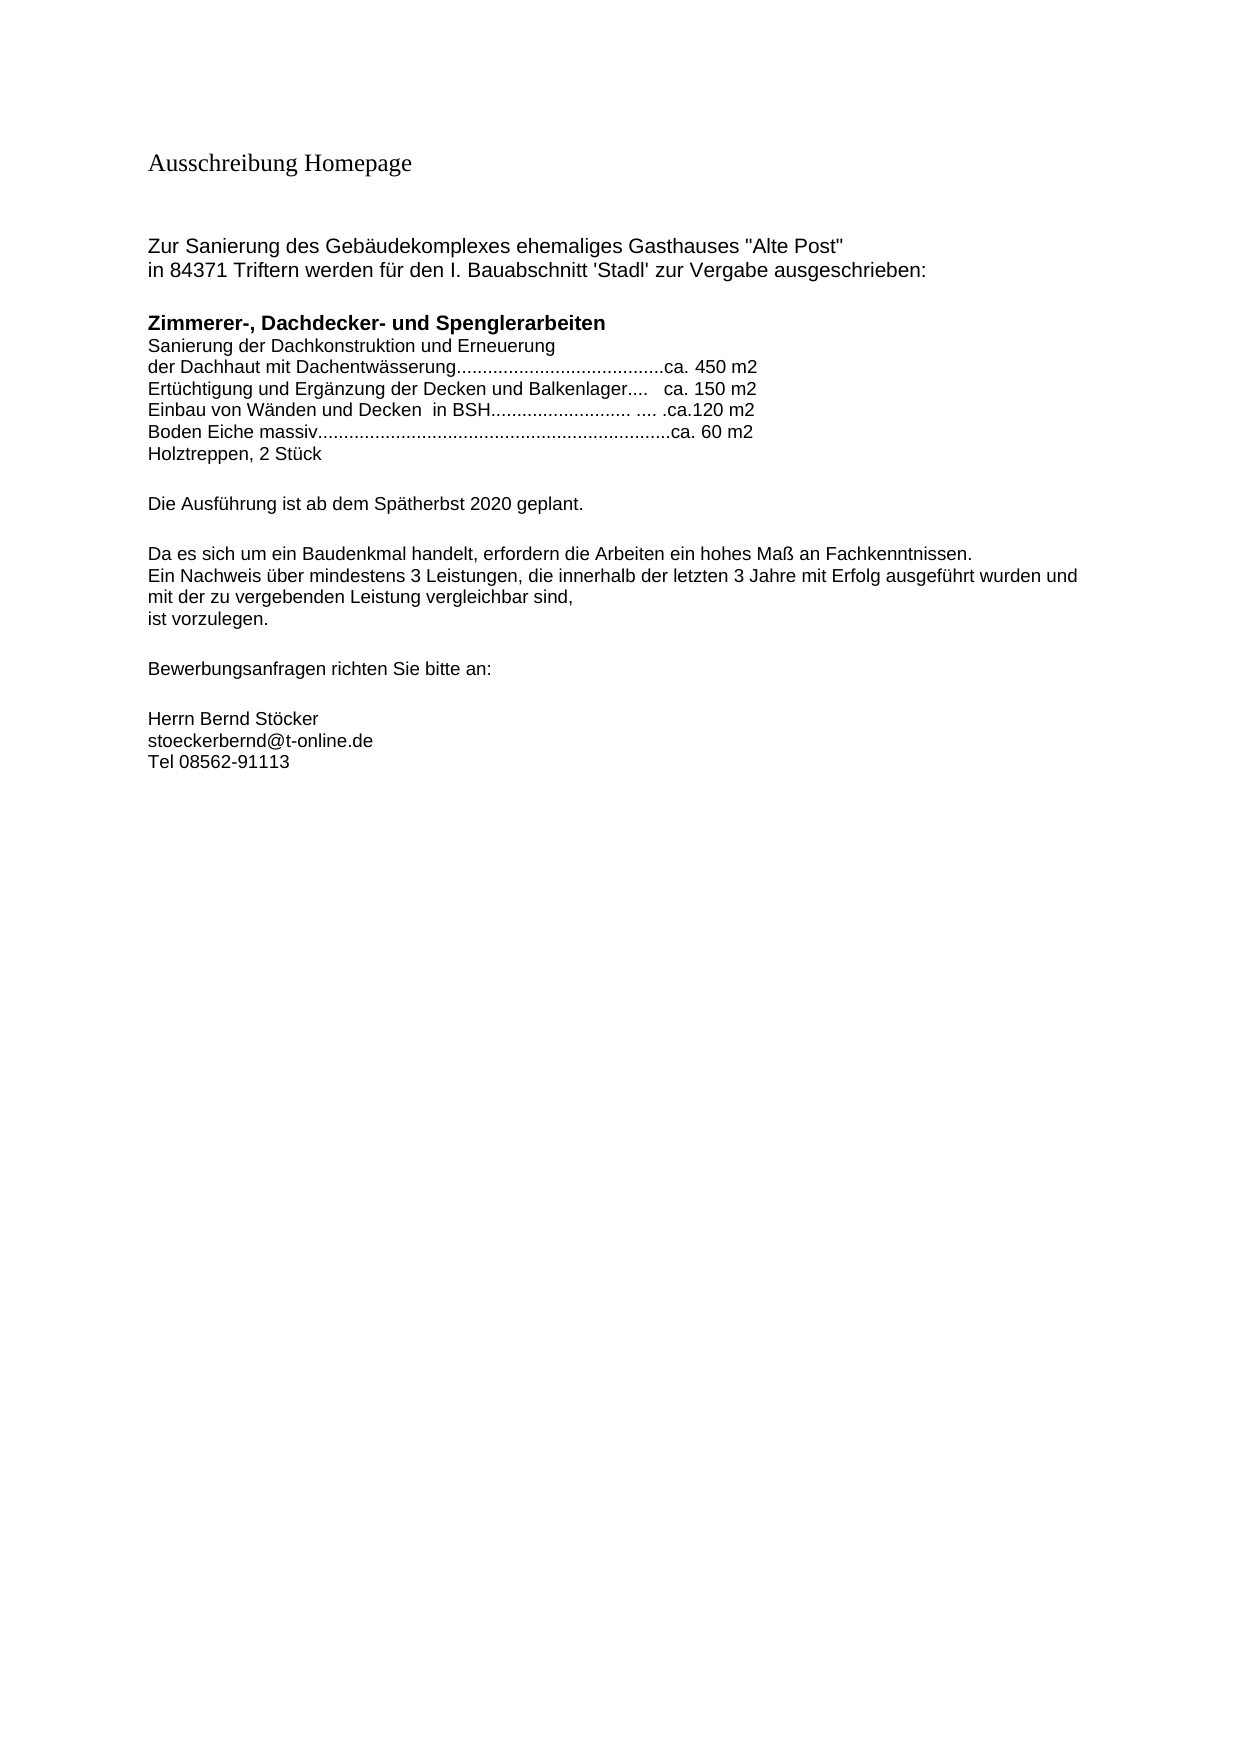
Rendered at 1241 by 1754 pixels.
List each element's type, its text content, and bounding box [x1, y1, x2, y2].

text Da es sich um ein Baudenkmal handelt, erfordern die Arbeiten ein hohes Maß an Fachkenntnissen. Ein Nachweis über mindestens 3 Leistungen, die innerhalb der letzten 3 Jahre mit Erfolg ausgeführt wurden und mit der zu vergebenden Leistung vergleichbar sind, [148, 543, 1093, 608]
text ist vorzulegen. [148, 608, 1093, 629]
text in 84371 Triftern werden für den I. Bauabschnitt 'Stadl' zur Vergabe ausgeschrieben: [148, 258, 1093, 282]
text Einbau von Wänden und Decken in BSH........................... .... .ca.120 m2 [148, 399, 1093, 421]
text Zur Sanierung des Gebäudekomplexes ehemaliges Gasthauses "Alte Post" [148, 234, 1093, 258]
text Boden Eiche massiv....................................................................ca. 60 m2 [148, 421, 1093, 442]
text Herrn Bernd Stöcker [148, 708, 1093, 730]
text Holztreppen, 2 Stück [148, 442, 1093, 464]
text stoeckerbernd@t-online.de [148, 730, 1093, 751]
text Die Ausführung ist ab dem Spätherbst 2020 geplant. [148, 493, 1093, 514]
text Sanierung der Dachkonstruktion und Erneuerung [148, 334, 1240, 356]
text Ertüchtigung und Ergänzung der Decken und Balkenlager.... ca. 150 m2 [148, 378, 1240, 399]
text Ausschreibung Homepage [148, 148, 1093, 176]
text der Dachhaut mit Dachentwässerung........................................ca. 450 m2 [148, 356, 1240, 378]
text Tel 08562-91113 [148, 751, 1093, 773]
text Bewerbungsanfragen richten Sie bitte an: [148, 658, 1093, 679]
text Zimmerer-, Dachdecker- und Spenglerarbeiten [148, 311, 1093, 334]
